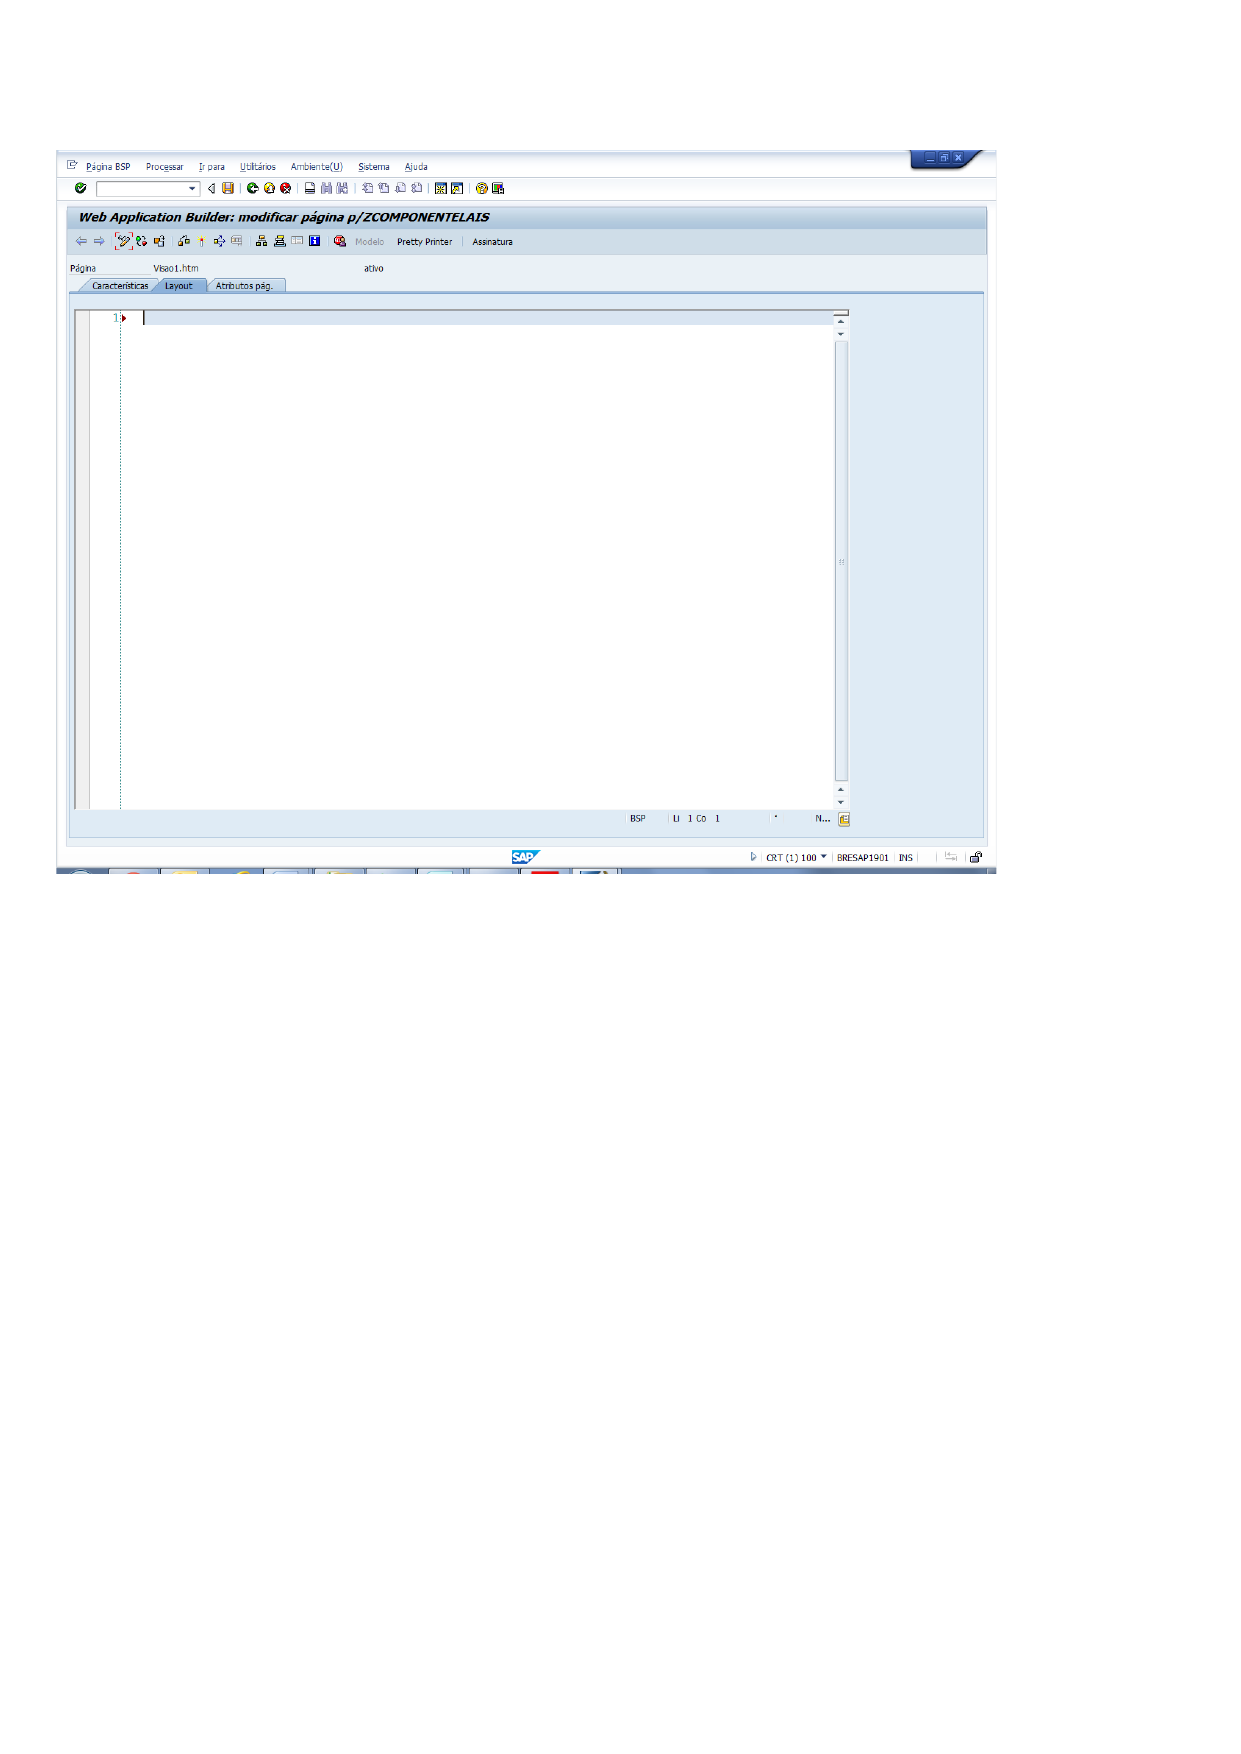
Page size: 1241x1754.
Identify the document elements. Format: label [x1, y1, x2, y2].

picture [56, 150, 997, 874]
